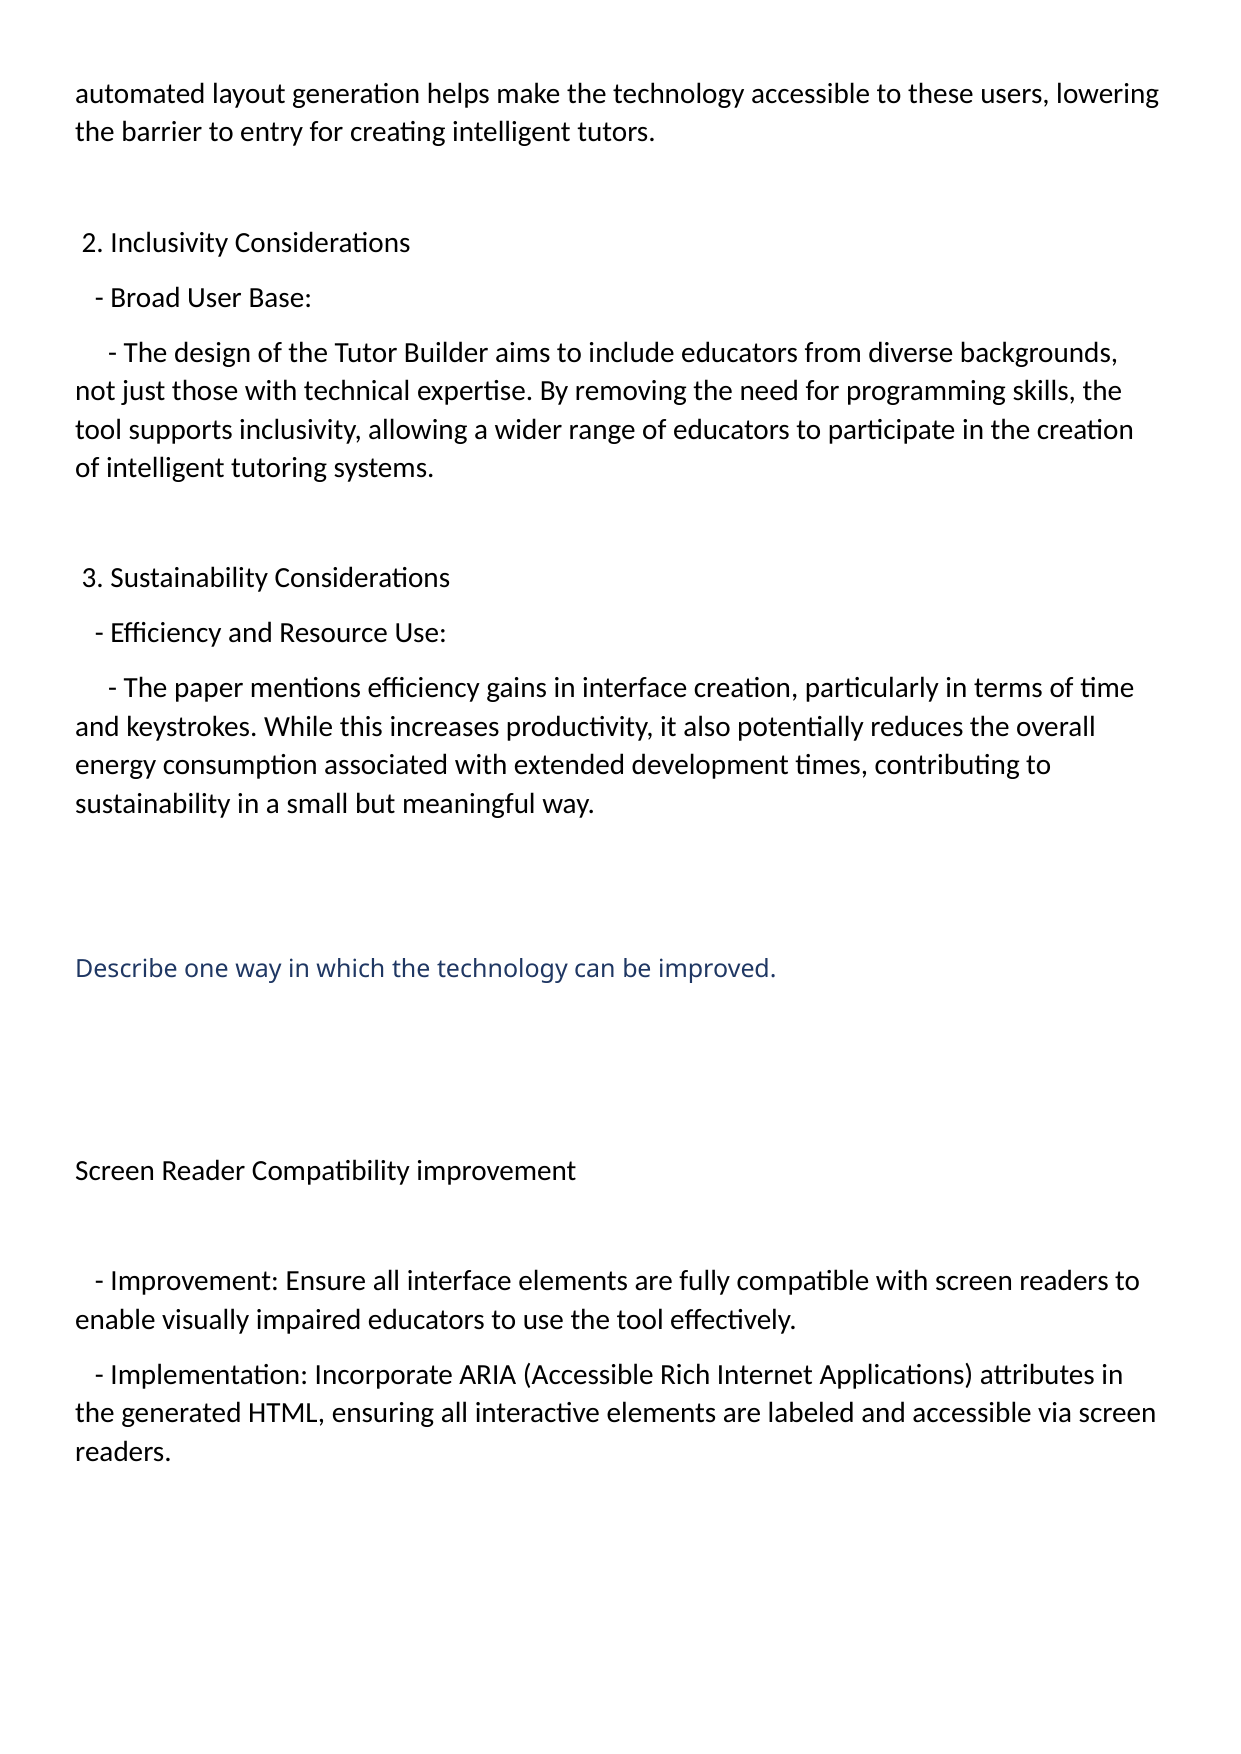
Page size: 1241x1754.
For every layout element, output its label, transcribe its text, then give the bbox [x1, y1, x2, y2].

text - The design of the Tutor Builder aims to include educators from diverse backgrounds, not just those with technical expertise. By removing the need for programming skills, the tool supports inclusivity, allowing a wider range of educators to participate in the creation of intelligent tutoring systems. [75, 334, 1165, 485]
subtitle Describe one way in which the technology can be improved. [75, 950, 1165, 984]
text Screen Reader Compatibility improvement [75, 1152, 1165, 1188]
text - Implementation: Incorporate ARIA (Accessible Rich Internet Applications) attributes in the generated HTML, ensuring all interactive elements are labeled and accessible via screen readers. [75, 1356, 1165, 1468]
text 2. Inclusivity Considerations [75, 224, 1165, 259]
text - Improvement: Ensure all interface elements are fully compatible with screen readers to enable visually impaired educators to use the tool effectively. [75, 1262, 1165, 1337]
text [75, 75, 1165, 149]
text - Efficiency and Resource Use: [75, 614, 1165, 650]
text 3. Sustainability Considerations [75, 559, 1165, 595]
text - The paper mentions efficiency gains in interface creation, particularly in terms of time and keystrokes. While this increases productivity, it also potentially reduces the overall energy consumption associated with extended development times, contributing to sustainability in a small but meaningful way. [75, 669, 1165, 821]
text - Broad User Base: [75, 279, 1165, 314]
